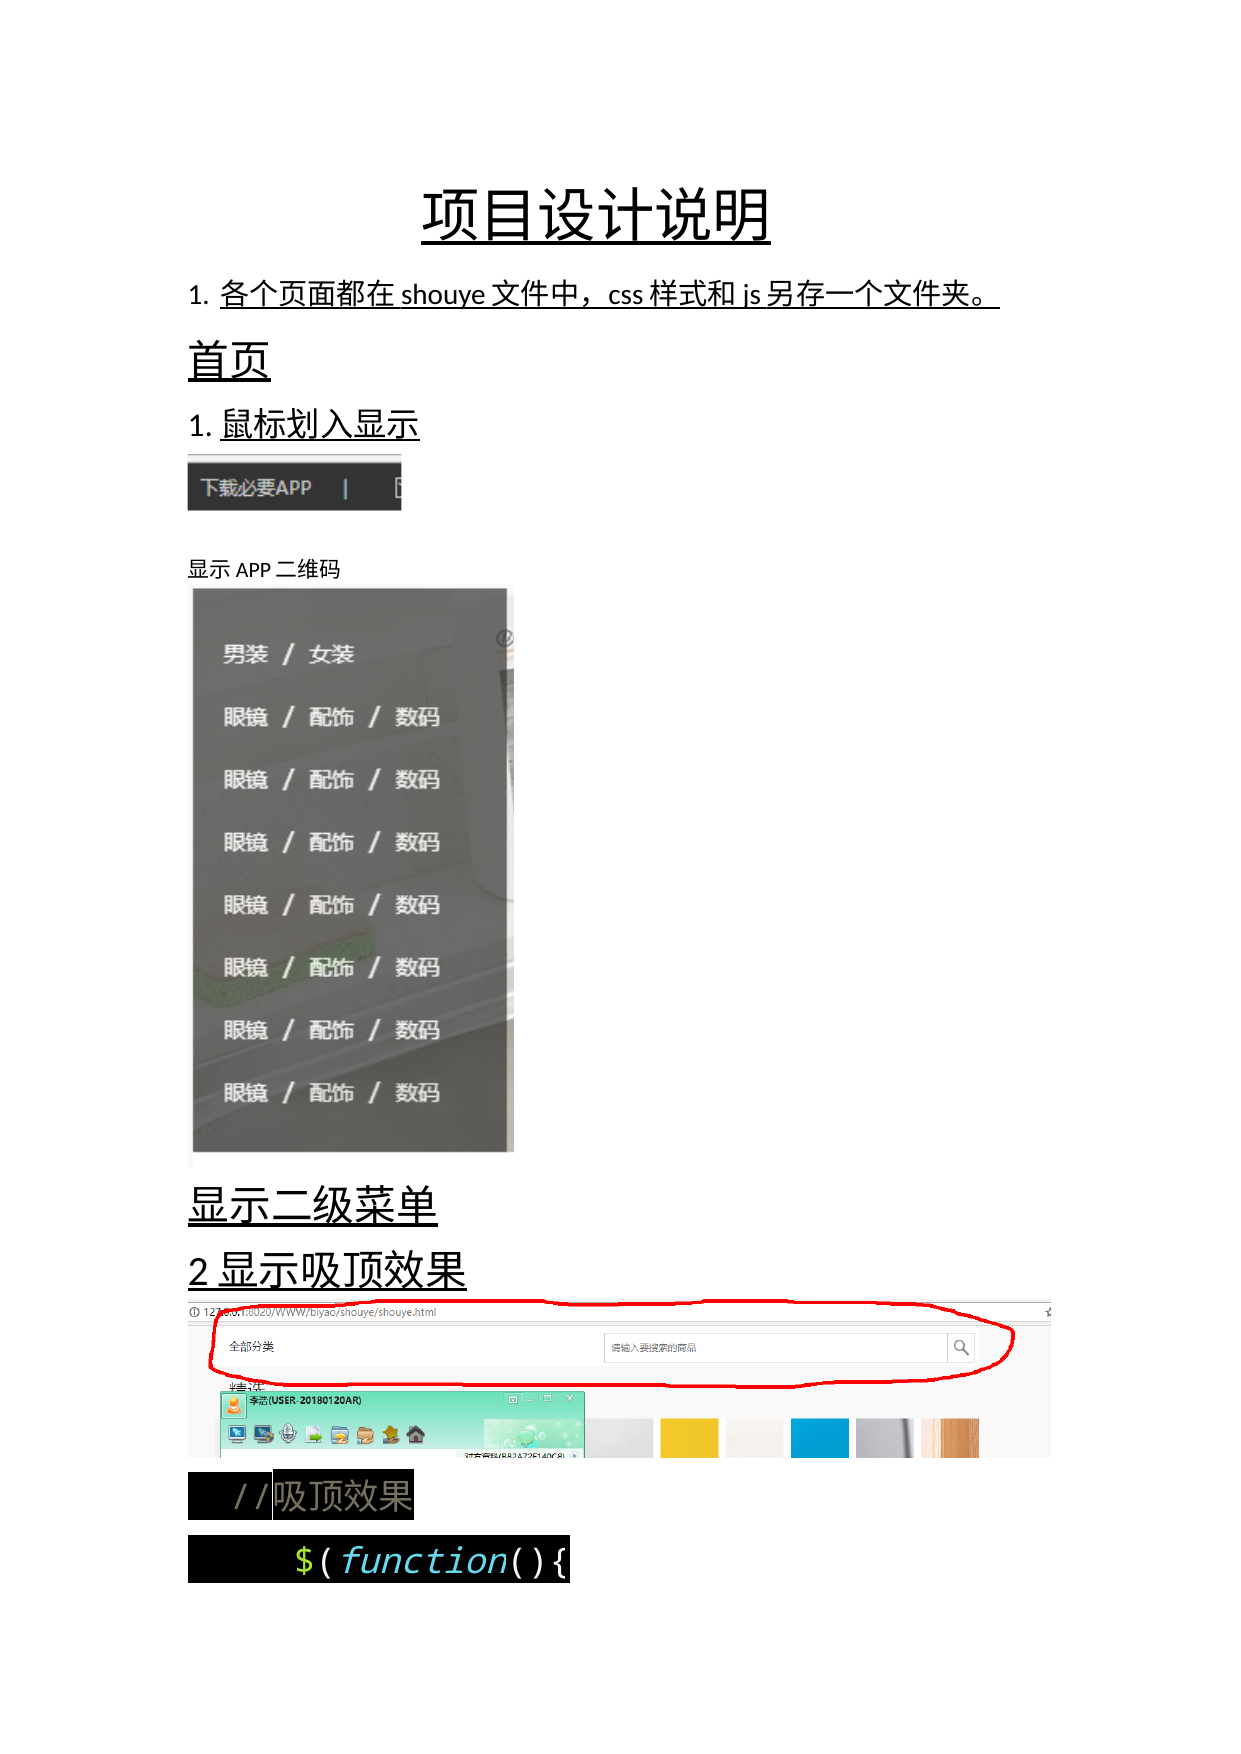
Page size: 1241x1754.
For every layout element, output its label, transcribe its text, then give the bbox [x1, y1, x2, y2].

list 2显示吸顶效果 [187, 1234, 1053, 1299]
text //吸顶效果 [187, 1462, 1053, 1527]
text 项目设计说明 [187, 162, 1053, 259]
picture [187, 1299, 1052, 1458]
list 各个页面都在shouye文件中，css样式和js另存一个文件夹。 [187, 259, 1053, 324]
list 显示二级菜单 [187, 1169, 1053, 1234]
list 鼠标划入显示 [187, 389, 1053, 454]
text $(function(){ [187, 1527, 1053, 1592]
picture [187, 584, 514, 1168]
list 首页 [187, 324, 1053, 389]
picture [187, 454, 402, 525]
list 显示APP二维码 [187, 552, 1053, 584]
